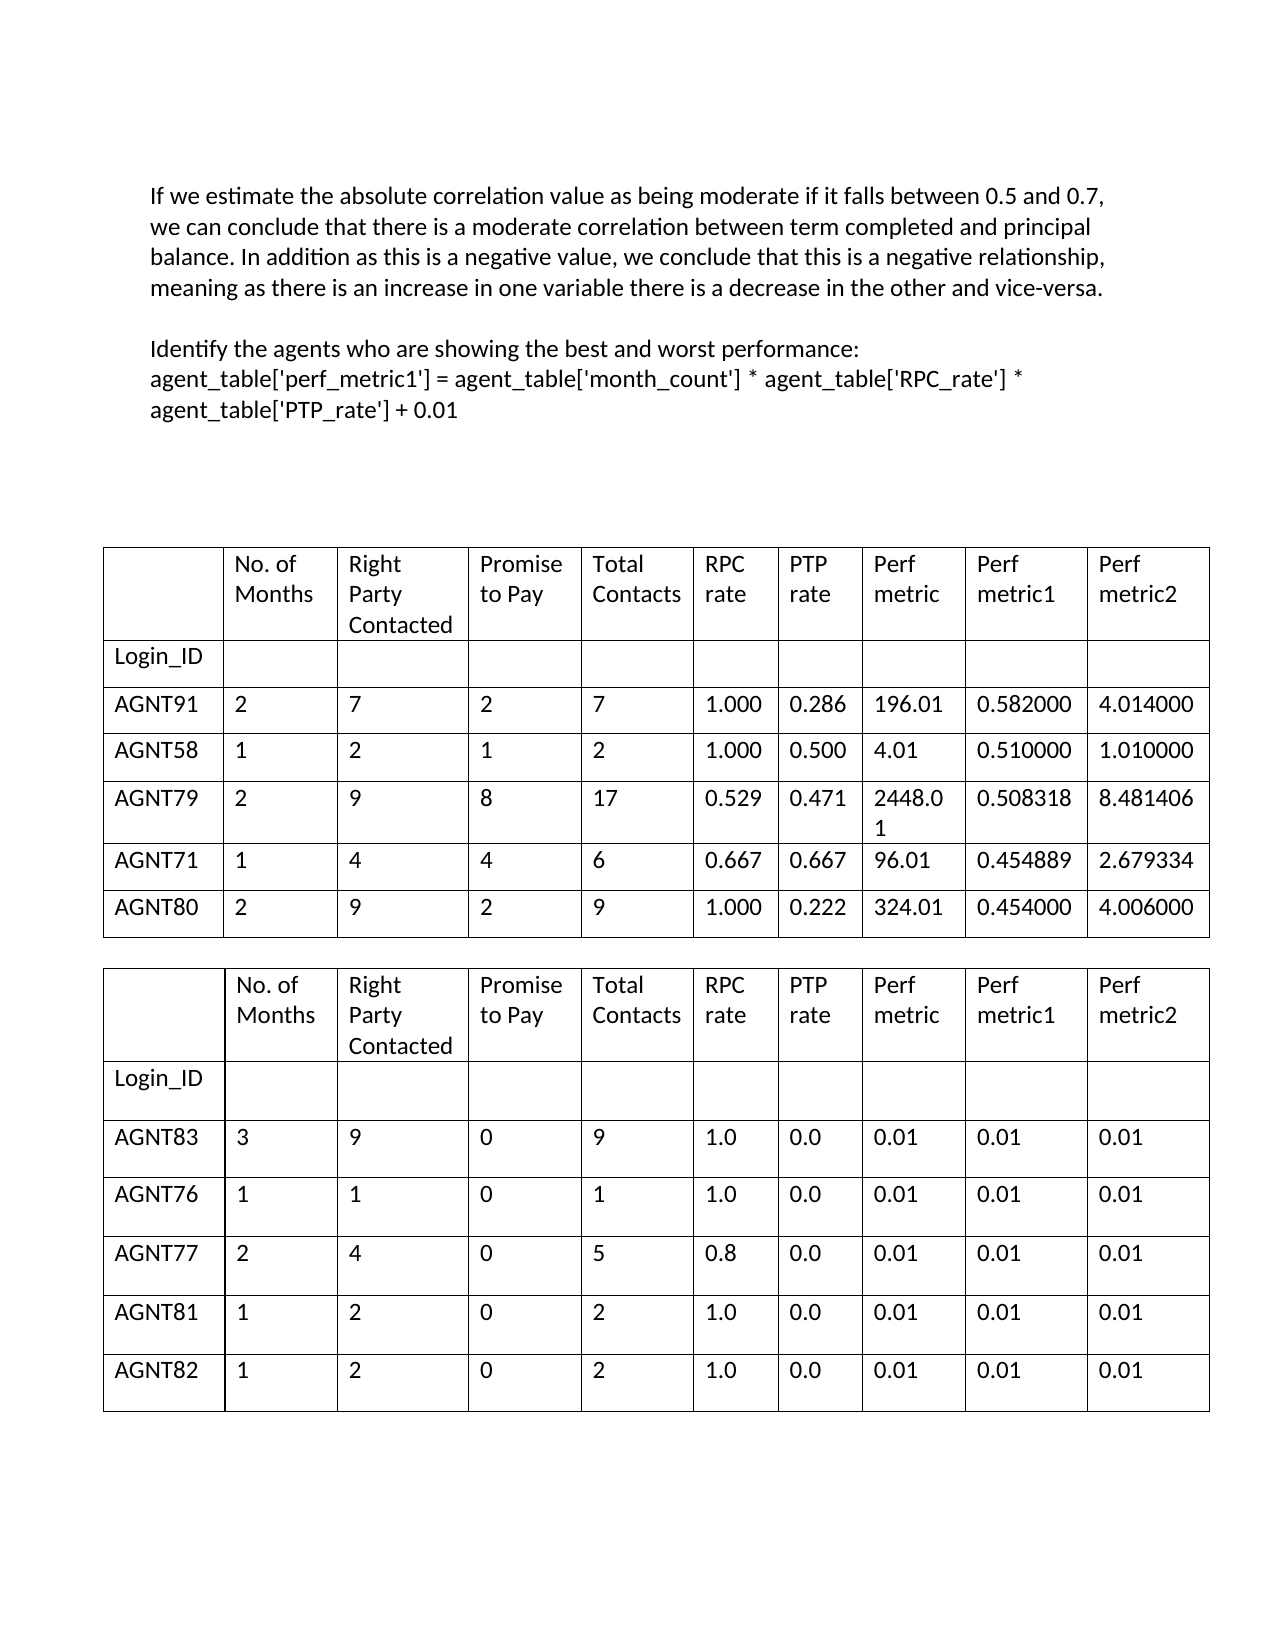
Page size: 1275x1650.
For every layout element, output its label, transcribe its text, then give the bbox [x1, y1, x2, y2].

table_cell 1 [224, 734, 337, 781]
table_cell 1.0 [694, 1355, 778, 1411]
table_cell AGNT80 [104, 891, 223, 937]
table_header PTP rate [779, 969, 862, 1061]
table_cell 2 [224, 688, 337, 733]
table_header RPC rate [694, 969, 778, 1061]
table_cell 0.0 [779, 1237, 862, 1294]
table_cell 1 [469, 734, 581, 781]
table_cell 1.000 [694, 734, 778, 781]
table_cell 0.529 [694, 782, 778, 843]
text agent_table['perf_metric1'] = agent_table['month_count'] * agent_table['RPC_rate'] * agent_table['PTP_rate'] + 0.01 [150, 364, 1125, 425]
table_header Right Party Contacted [338, 548, 468, 639]
table_cell 0.01 [1088, 1296, 1209, 1353]
table_cell [224, 641, 337, 687]
table_cell [338, 641, 468, 687]
table_cell 0.582000 [966, 688, 1087, 733]
table_cell 0.01 [966, 1355, 1087, 1411]
table_cell 4.014000 [1088, 688, 1209, 733]
table_header Perf metric1 [966, 969, 1087, 1061]
table_cell 0.01 [1088, 1237, 1209, 1294]
table_cell 0.286 [779, 688, 862, 733]
table_cell [694, 641, 778, 687]
table_cell 4 [469, 844, 581, 890]
table_cell 0.01 [1088, 1355, 1209, 1411]
table_cell 9 [582, 891, 693, 937]
table_cell 0.01 [1088, 1121, 1209, 1177]
table_cell 0.01 [863, 1121, 965, 1177]
table_cell 0.222 [779, 891, 862, 937]
table_cell 9 [338, 891, 468, 937]
table_cell 2.679334 [1088, 844, 1209, 890]
table_header Perf metric [863, 548, 965, 639]
table_cell 2 [224, 782, 337, 843]
table_header [104, 548, 223, 639]
table_cell 1.0 [694, 1296, 778, 1353]
table_cell 0.0 [779, 1296, 862, 1353]
table_cell AGNT71 [104, 844, 223, 890]
table_cell 0.01 [863, 1296, 965, 1353]
table_cell AGNT77 [104, 1237, 224, 1294]
table_header Total Contacts [582, 969, 693, 1061]
table_header Perf metric1 [966, 548, 1087, 639]
table_cell [966, 641, 1087, 687]
table_cell 0 [469, 1237, 581, 1294]
table_cell [338, 1062, 468, 1119]
table_cell 1.000 [694, 688, 778, 733]
table_cell Login_ID [104, 641, 223, 687]
table_cell 2448.01 [863, 782, 965, 843]
table_cell Login_ID [104, 1062, 224, 1119]
table_cell 0.510000 [966, 734, 1087, 781]
table_header Promise to Pay [469, 969, 581, 1061]
table_cell [582, 641, 693, 687]
table_cell 2 [338, 1296, 468, 1353]
table_cell [779, 1062, 862, 1119]
table_cell [469, 641, 581, 687]
table_header No. of Months [224, 548, 337, 639]
table_cell 7 [582, 688, 693, 733]
table_cell 2 [224, 891, 337, 937]
table_cell 0 [469, 1355, 581, 1411]
table_cell 1 [224, 844, 337, 890]
table_cell 4 [338, 1237, 468, 1294]
table_cell [1088, 1062, 1209, 1119]
table_cell 1 [582, 1178, 693, 1236]
table_cell AGNT81 [104, 1296, 224, 1353]
table_cell 0.01 [863, 1355, 965, 1411]
table_cell 17 [582, 782, 693, 843]
table_cell 7 [338, 688, 468, 733]
table_cell 0 [469, 1121, 581, 1177]
table_cell 5 [582, 1237, 693, 1294]
table_cell 0.01 [966, 1178, 1087, 1236]
table_cell 0.01 [863, 1237, 965, 1294]
table_cell 9 [338, 782, 468, 843]
table_cell [1088, 641, 1209, 687]
table_cell 2 [226, 1237, 337, 1294]
table_cell 2 [582, 1355, 693, 1411]
table_cell AGNT82 [104, 1355, 224, 1411]
table_cell 1 [338, 1178, 468, 1236]
table_cell 2 [469, 891, 581, 937]
table_cell 1 [226, 1296, 337, 1353]
table_cell AGNT76 [104, 1178, 224, 1236]
table_cell [863, 641, 965, 687]
text If we estimate the absolute correlation value as being moderate if it falls between 0.5 and 0.7, we can conclude that there is a moderate correlation between term completed and principal balance. In addition as this is a negative value, we conclude that this is a negative relationship, meaning as there is an increase in one variable there is a decrease in the other and vice-versa. [150, 181, 1125, 303]
table_cell 0 [469, 1178, 581, 1236]
table_cell 0.01 [966, 1296, 1087, 1353]
table_cell 2 [338, 1355, 468, 1411]
table_cell 2 [469, 688, 581, 733]
table_cell 9 [582, 1121, 693, 1177]
table_cell 0.454889 [966, 844, 1087, 890]
table_cell AGNT58 [104, 734, 223, 781]
table_cell 96.01 [863, 844, 965, 890]
table_cell 1.000 [694, 891, 778, 937]
table_cell 0.454000 [966, 891, 1087, 937]
table_cell 3 [226, 1121, 337, 1177]
table_header RPC rate [694, 548, 778, 639]
table_cell 0.667 [779, 844, 862, 890]
table_header [104, 969, 224, 1061]
table_cell 4.006000 [1088, 891, 1209, 937]
table_cell 0.0 [779, 1355, 862, 1411]
table_header Perf metric2 [1088, 969, 1209, 1061]
table_cell [863, 1062, 965, 1119]
table_cell AGNT83 [104, 1121, 224, 1177]
table_cell 1.010000 [1088, 734, 1209, 781]
table_cell 2 [582, 734, 693, 781]
table_cell 8 [469, 782, 581, 843]
table_cell 4 [338, 844, 468, 890]
table_cell AGNT79 [104, 782, 223, 843]
table_cell 2 [582, 1296, 693, 1353]
table_cell 0.500 [779, 734, 862, 781]
table_header Perf metric2 [1088, 548, 1209, 639]
table_cell [469, 1062, 581, 1119]
table_cell 1.0 [694, 1121, 778, 1177]
table_cell 8.481406 [1088, 782, 1209, 843]
table_cell 1.0 [694, 1178, 778, 1236]
table_cell [694, 1062, 778, 1119]
table_cell 0.01 [1088, 1178, 1209, 1236]
table_cell [582, 1062, 693, 1119]
table_cell 0.471 [779, 782, 862, 843]
table_header Total Contacts [582, 548, 693, 639]
table_cell 0.0 [779, 1121, 862, 1177]
table_cell [966, 1062, 1087, 1119]
table_cell 1 [226, 1178, 337, 1236]
table_cell 0 [469, 1296, 581, 1353]
table_cell 324.01 [863, 891, 965, 937]
table_cell 2 [338, 734, 468, 781]
table_header Promise to Pay [469, 548, 581, 639]
table_cell 0.01 [966, 1237, 1087, 1294]
table_cell 0.01 [863, 1178, 965, 1236]
table_header Right Party Contacted [338, 969, 468, 1061]
table_cell 6 [582, 844, 693, 890]
table_header PTP rate [779, 548, 862, 639]
table_cell [226, 1062, 337, 1119]
table_cell 0.01 [966, 1121, 1087, 1177]
table_header Perf metric [863, 969, 965, 1061]
table_cell AGNT91 [104, 688, 223, 733]
table_cell 196.01 [863, 688, 965, 733]
table_cell [779, 641, 862, 687]
table_cell 0.8 [694, 1237, 778, 1294]
table_cell 1 [226, 1355, 337, 1411]
table_cell 0.508318 [966, 782, 1087, 843]
table_cell 4.01 [863, 734, 965, 781]
table_cell 0.0 [779, 1178, 862, 1236]
table_cell 0.667 [694, 844, 778, 890]
text Identify the agents who are showing the best and worst performance: [150, 333, 1125, 364]
table_header No. of Months [226, 969, 337, 1061]
table_cell 9 [338, 1121, 468, 1177]
